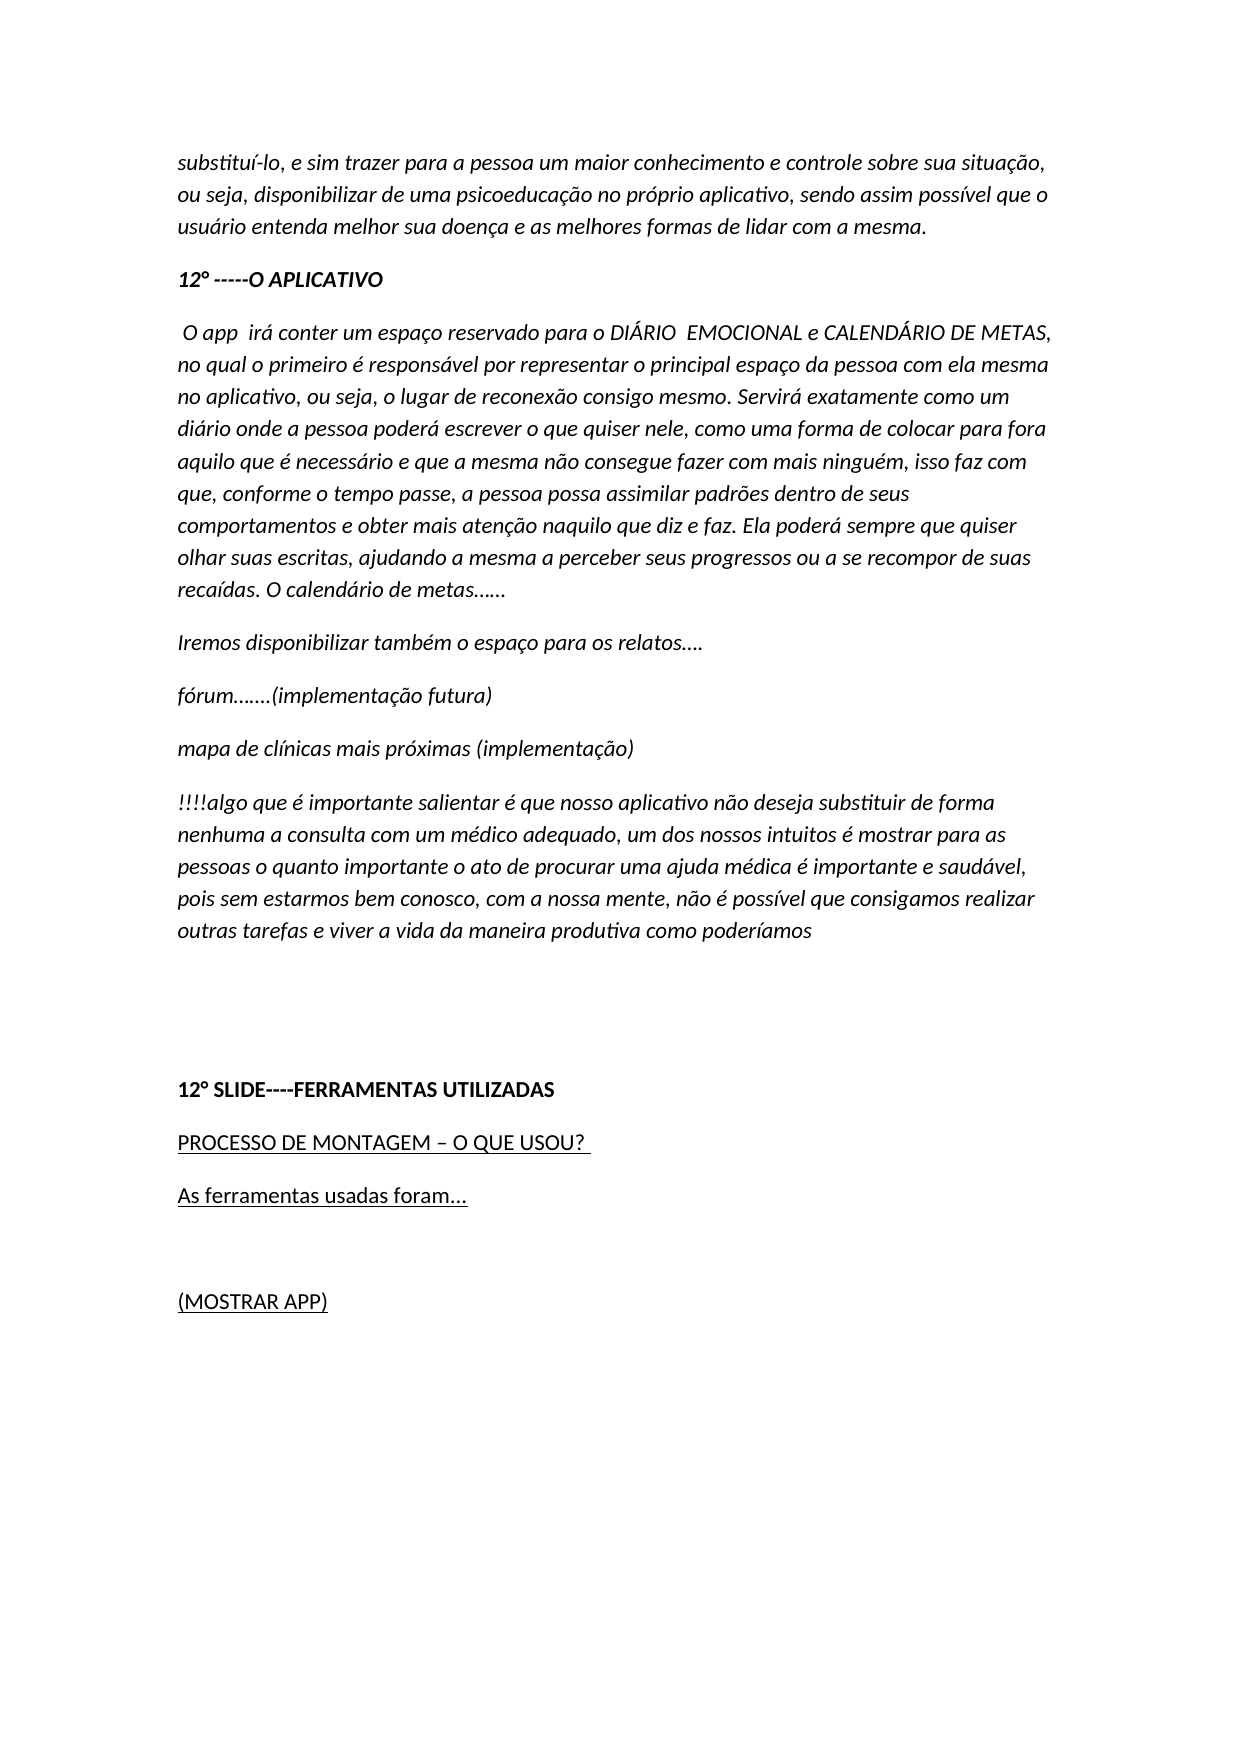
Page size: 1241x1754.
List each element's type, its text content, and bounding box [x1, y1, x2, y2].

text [177, 148, 1063, 240]
text (MOSTRAR APP) [177, 1287, 1063, 1316]
text 12° SLIDE----FERRAMENTAS UTILIZADAS [177, 1075, 1063, 1103]
text As ferramentas usadas foram... [177, 1181, 1063, 1209]
text fórum…….(implementação futura) [177, 682, 1063, 709]
text O app irá conter um espaço reservado para o DIÁRIO EMOCIONAL e CALENDÁRIO DE METAS, no qual o primeiro é responsável por representar o principal espaço da pessoa com ela mesma no aplicativo, ou seja, o lugar de reconexão consigo mesmo. Servirá exatamente como um diário onde a pessoa poderá escrever o que quiser nele, como uma forma de colocar para fora aquilo que é necessário e que a mesma não consegue fazer com mais ninguém, isso faz com que, conforme o tempo passe, a pessoa possa assimilar padrões dentro de seus comportamentos e obter mais atenção naquilo que diz e faz. Ela poderá sempre que quiser olhar suas escritas, ajudando a mesma a perceber seus progressos ou a se recompor de suas recaídas. O calendário de metas…… [177, 318, 1063, 603]
text !!!!algo que é importante salientar é que nosso aplicativo não deseja substituir de forma nenhuma a consulta com um médico adequado, um dos nossos intuitos é mostrar para as pessoas o quanto importante o ato de procurar uma ajuda médica é importante e saudável, pois sem estarmos bem conosco, com a nossa mente, não é possível que consigamos realizar outras tarefas e viver a vida da maneira produtiva como poderíamos [177, 788, 1063, 944]
text Iremos disponibilizar também o espaço para os relatos…. [177, 628, 1063, 657]
text mapa de clínicas mais próximas (implementação) [177, 734, 1063, 763]
text 12° -----O APLICATIVO [177, 265, 1063, 293]
text PROCESSO DE MONTAGEM – O QUE USOU? [177, 1128, 1063, 1156]
